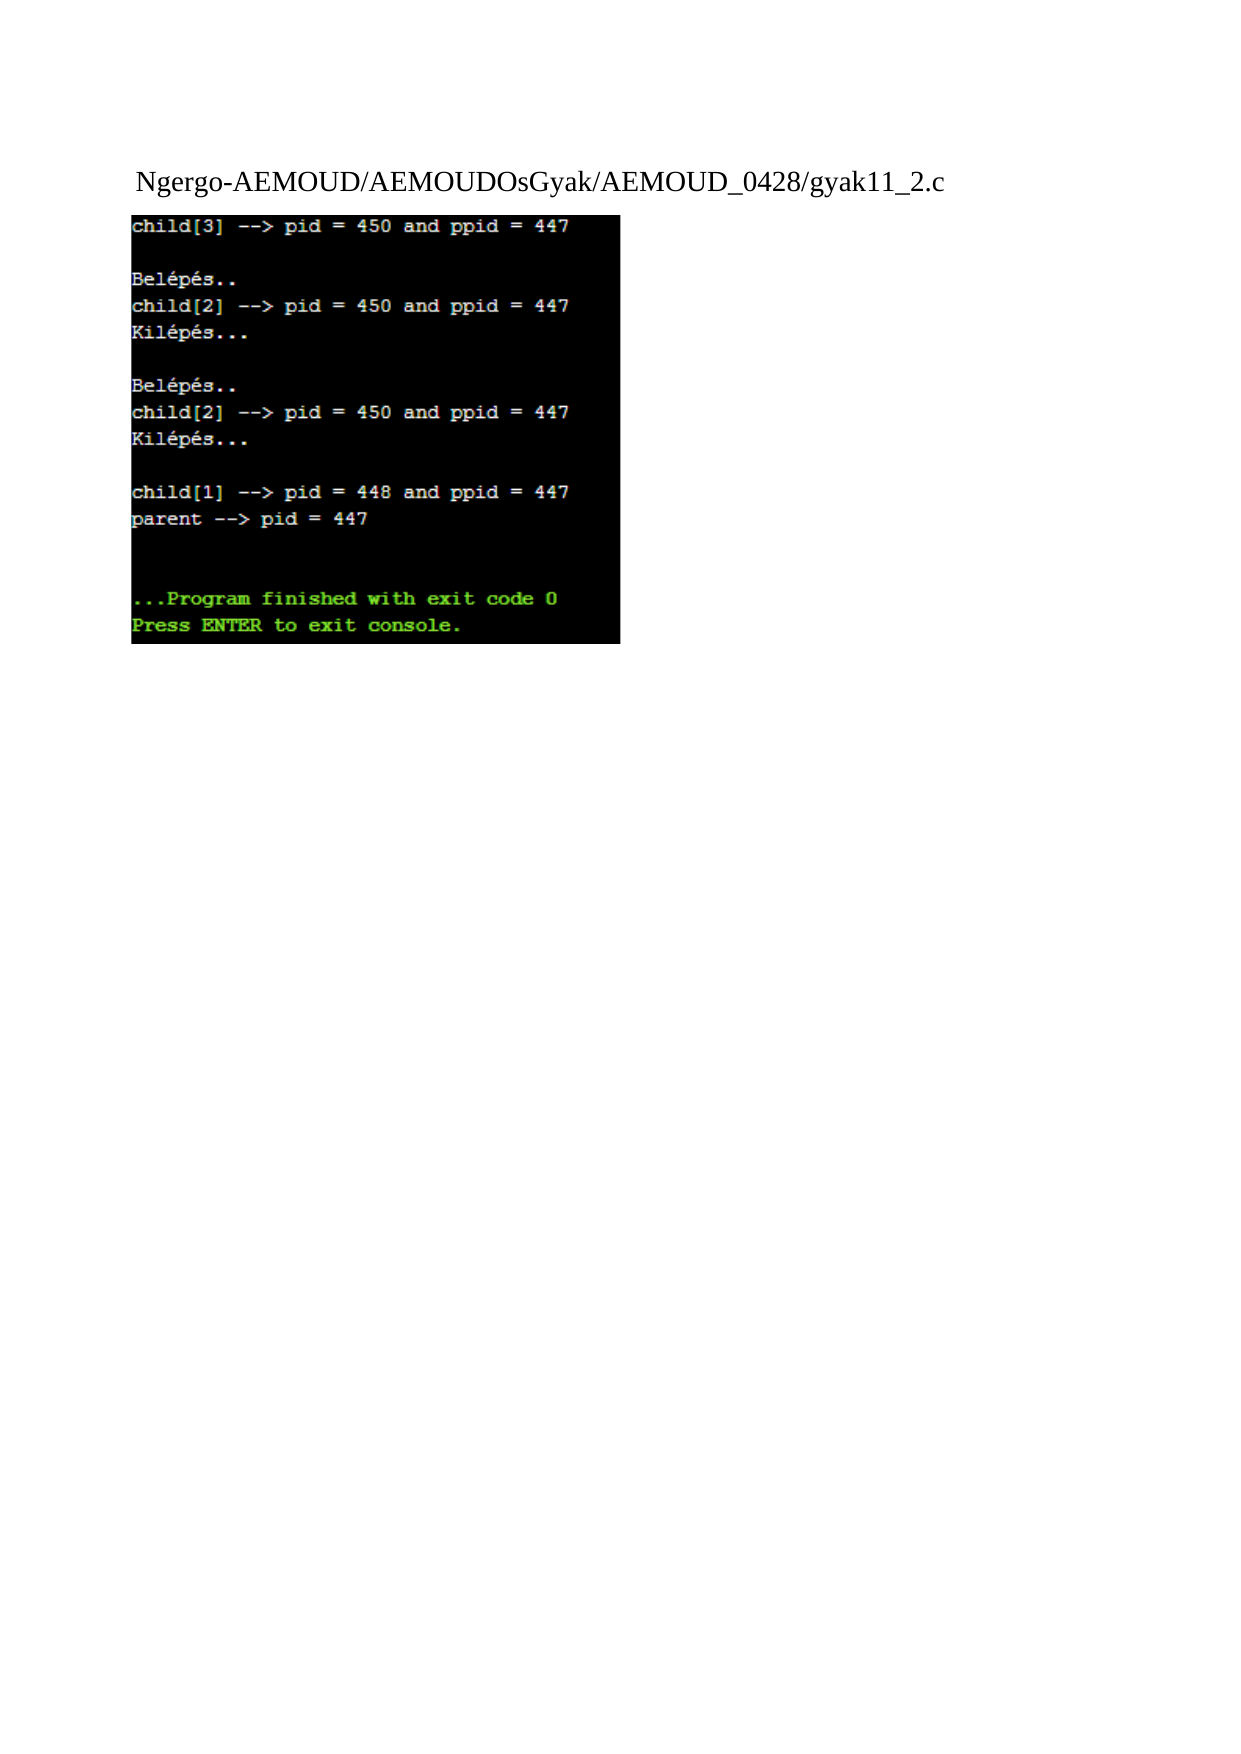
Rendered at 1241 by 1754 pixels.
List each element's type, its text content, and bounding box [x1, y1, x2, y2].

text Ngergo-AEMOUD/AEMOUDOsGyak/AEMOUD_0428/gyak11_2.c [135, 164, 1065, 198]
picture [131, 215, 621, 644]
